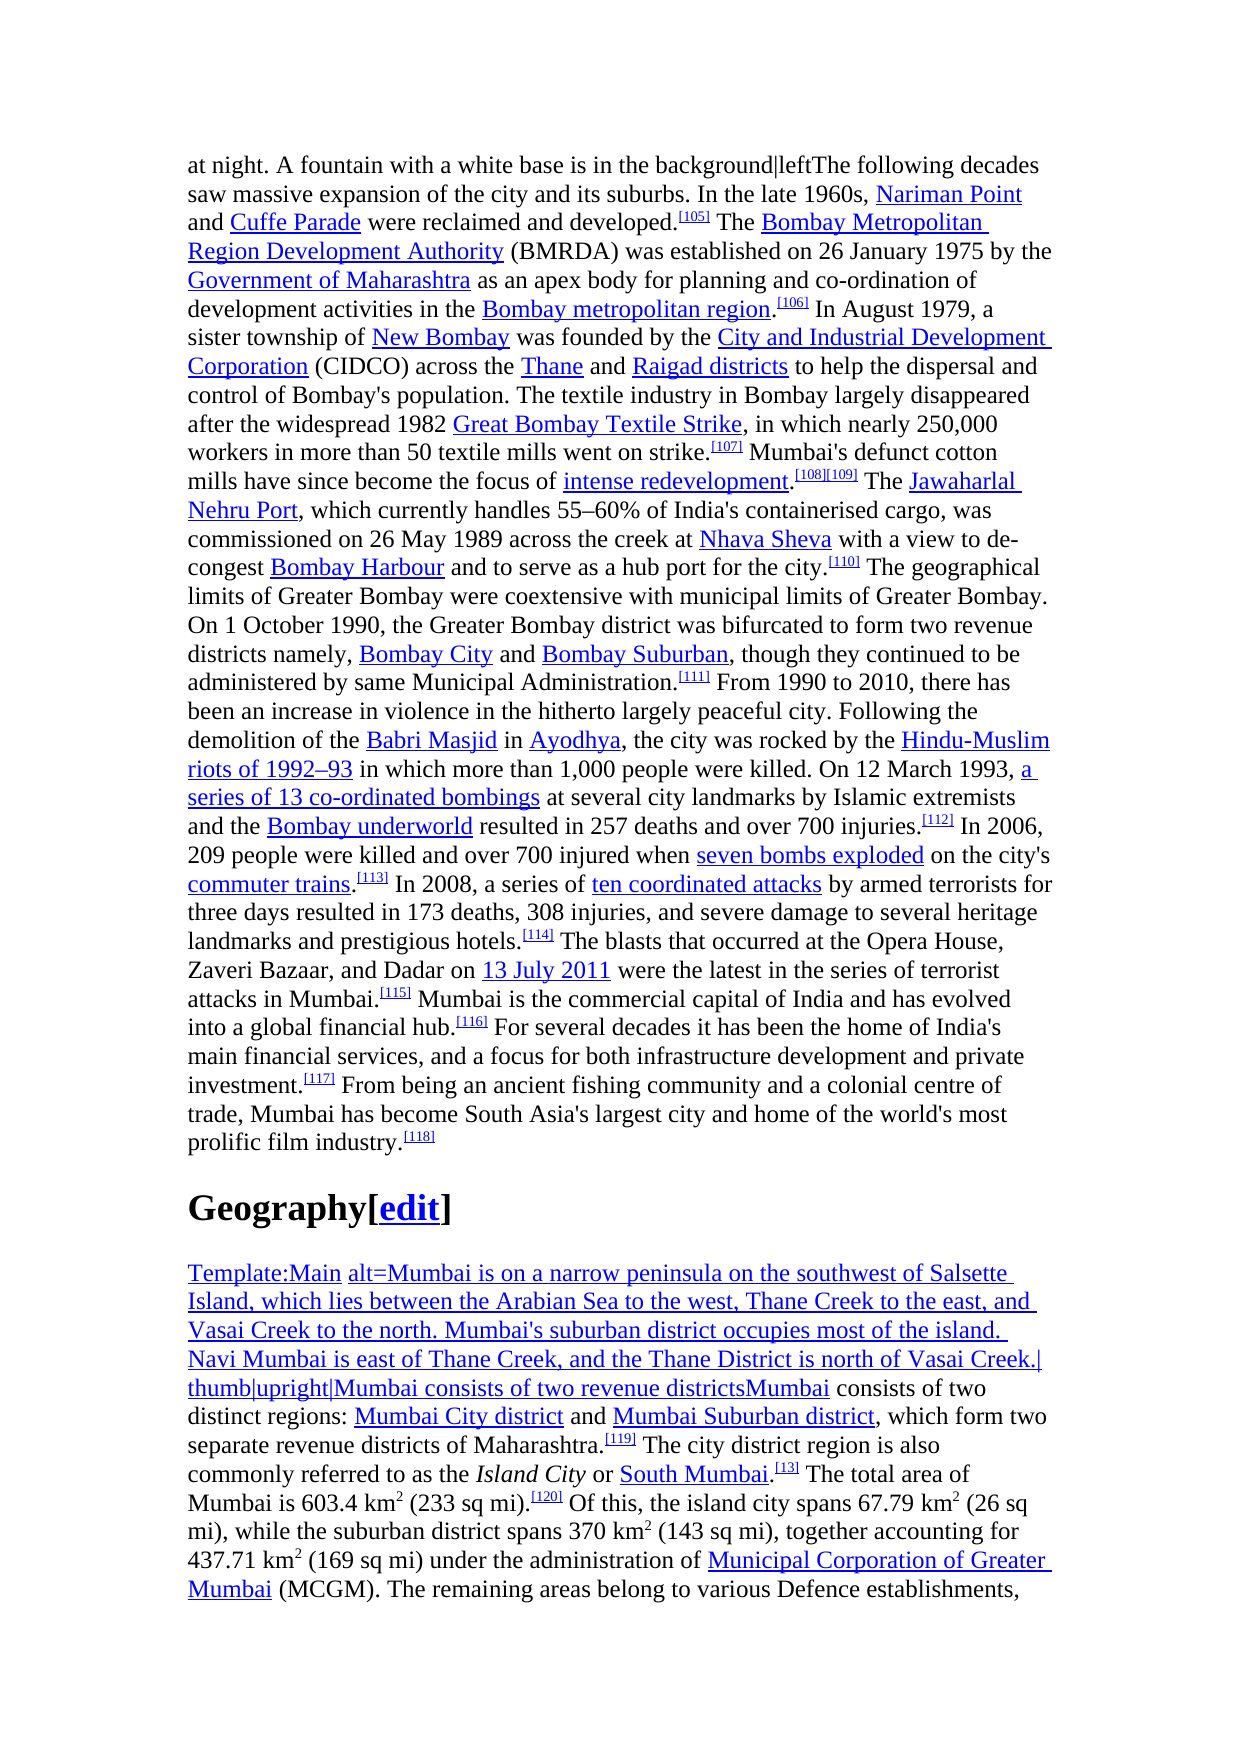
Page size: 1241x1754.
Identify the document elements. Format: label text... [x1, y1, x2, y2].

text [187, 150, 1053, 1156]
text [187, 1258, 1053, 1603]
subtitle Geography[edit] [187, 1185, 1053, 1228]
